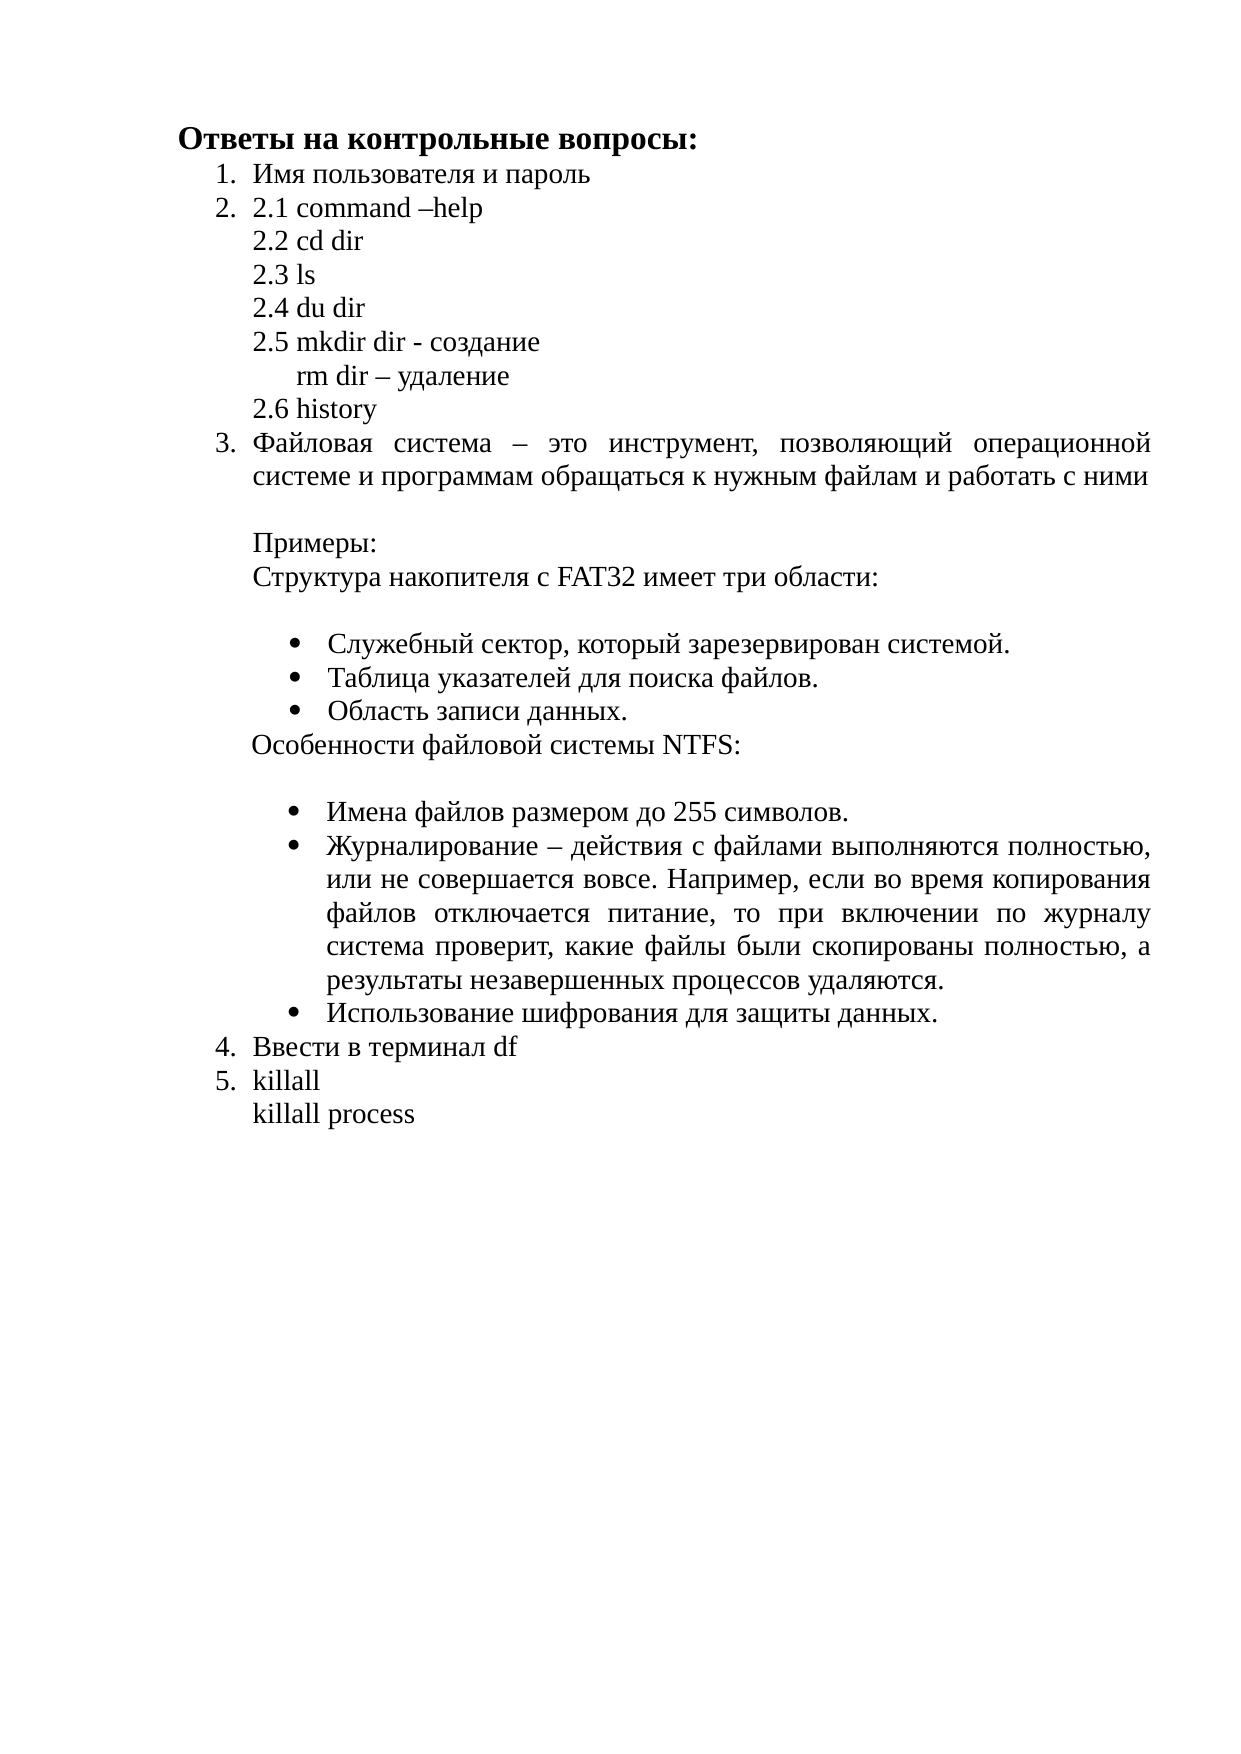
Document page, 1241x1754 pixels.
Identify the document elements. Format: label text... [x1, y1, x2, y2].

list Файловая система – это инструмент, позволяющий операционной системе и программам обращаться к нужным файлам и работать с ними [215, 425, 1152, 492]
list killall process [252, 1096, 1152, 1130]
list Служебный сектор, который зарезервирован системой. [290, 626, 1152, 660]
text Особенности файловой системы NTFS: [251, 727, 1152, 761]
list 2.1 command –help [215, 190, 1152, 223]
list du dir [252, 291, 1152, 324]
text Ответы на контрольные вопросы: [177, 118, 1152, 156]
list ls [252, 257, 1152, 291]
list Таблица указателей для поиска файлов. [290, 660, 1152, 693]
list mkdir dir - создание [252, 324, 1152, 358]
list Имя пользователя и пароль [215, 156, 1152, 190]
list cd dir [252, 223, 1152, 257]
list Примеры: [252, 525, 1152, 559]
list Ввести в терминал df [215, 1029, 1152, 1063]
list killall [215, 1063, 1152, 1096]
list rm dir – удаление [296, 358, 1152, 391]
list Область записи данных. [290, 693, 1152, 727]
list Использование шифрования для защиты данных. [288, 996, 1152, 1029]
list Имена файлов размером до 255 символов. [288, 794, 1152, 828]
list Структура накопителя с FAT32 имеет три области: [252, 559, 1152, 592]
list history [252, 391, 1152, 425]
list Журналирование – действия с файлами выполняются полностью, или не совершается вовсе. Например, если во время копирования файлов отключается питание, то при включении по журналу система проверит, какие файлы были скопированы полностью, а результаты незавершенных процессов удаляются. [288, 828, 1152, 996]
